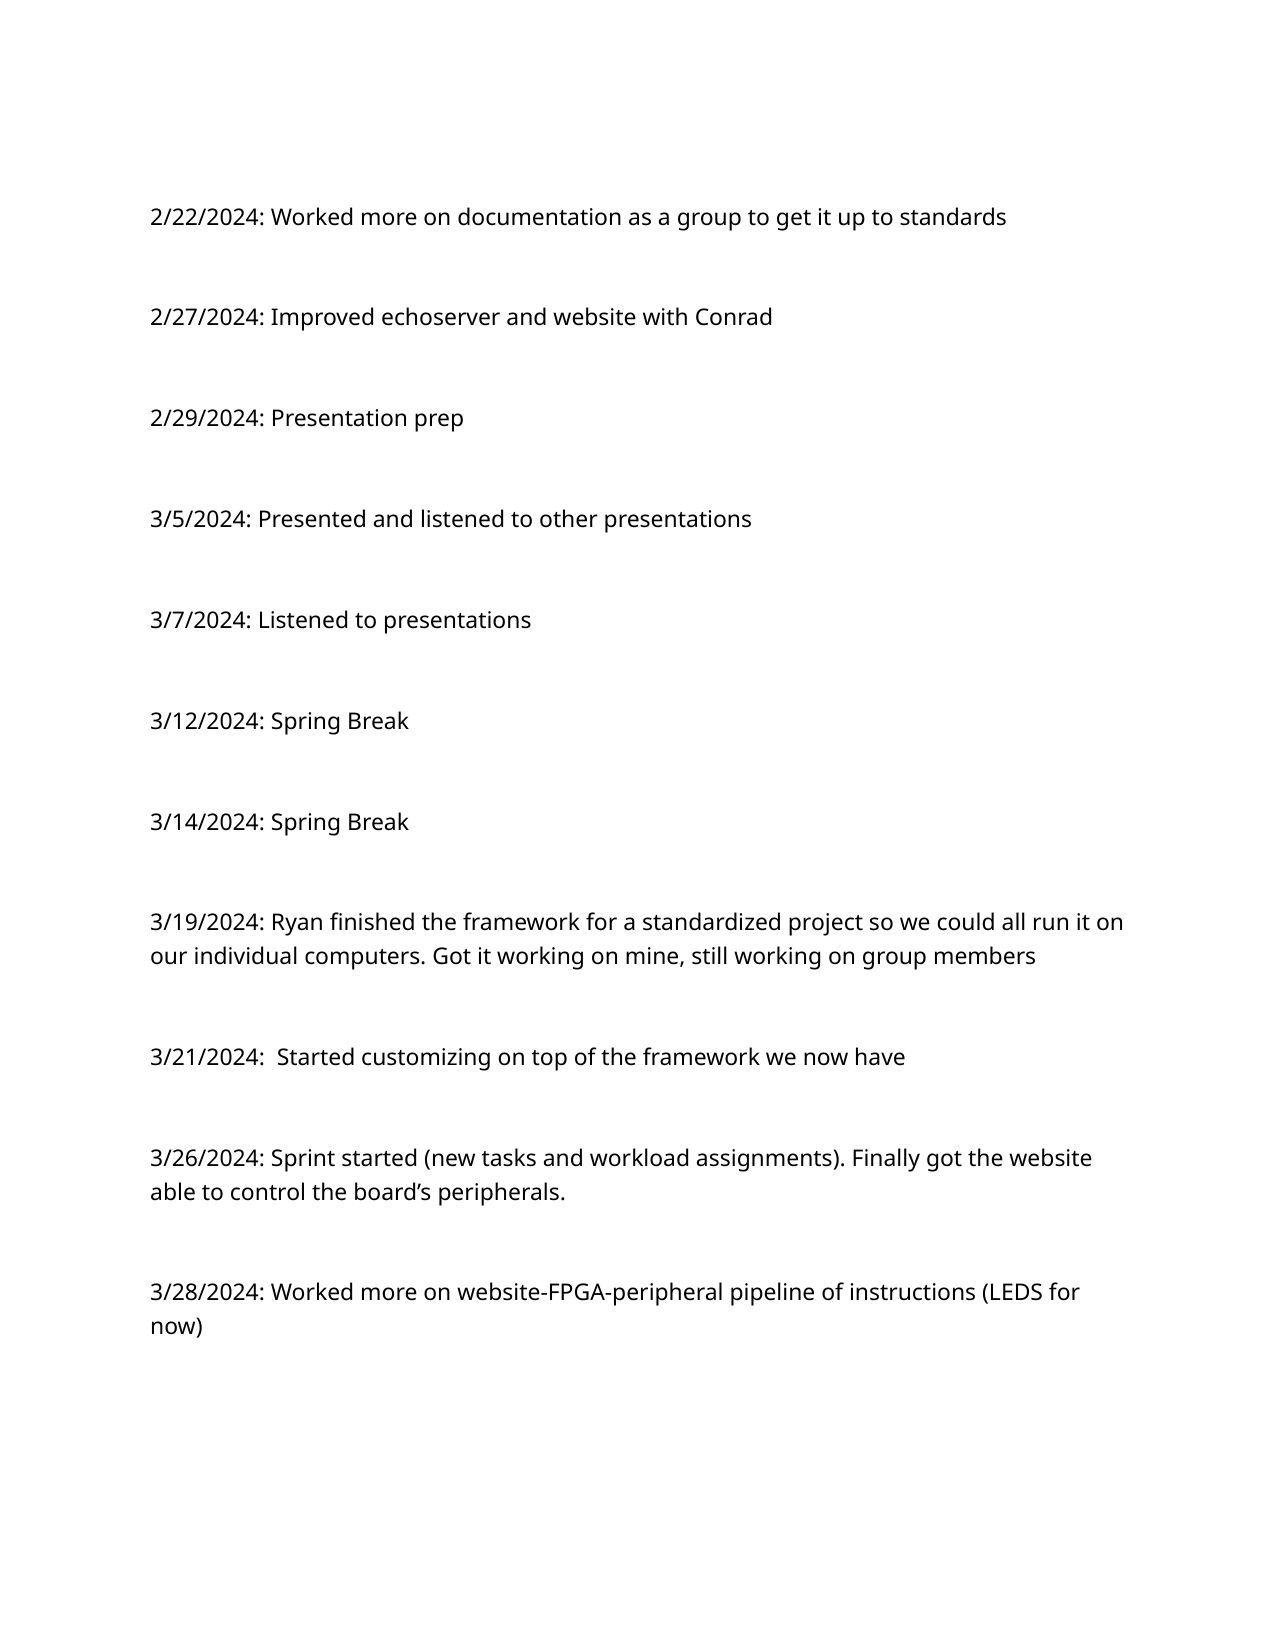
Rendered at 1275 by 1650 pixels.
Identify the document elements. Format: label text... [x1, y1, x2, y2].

text 3/19/2024: Ryan finished the framework for a standardized project so we could all run it on our individual computers. Got it working on mine, still working on group members [150, 906, 1125, 971]
text 3/5/2024: Presented and listened to other presentations [150, 503, 1125, 534]
text 3/21/2024: Started customizing on top of the framework we now have [150, 1041, 1125, 1072]
text 3/14/2024: Spring Break [150, 805, 1125, 837]
text 3/12/2024: Spring Break [150, 704, 1125, 736]
text 3/28/2024: Worked more on website-FPGA-peripheral pipeline of instructions (LEDS for now) [150, 1276, 1125, 1341]
text 3/26/2024: Sprint started (new tasks and workload assignments). Finally got the website able to control the board’s peripherals. [150, 1142, 1125, 1207]
text 2/27/2024: Improved echoserver and website with Conrad [150, 301, 1125, 332]
text 2/22/2024: Worked more on documentation as a group to get it up to standards [150, 200, 1125, 232]
text 2/29/2024: Presentation prep [150, 402, 1125, 433]
text 3/7/2024: Listened to presentations [150, 604, 1125, 635]
